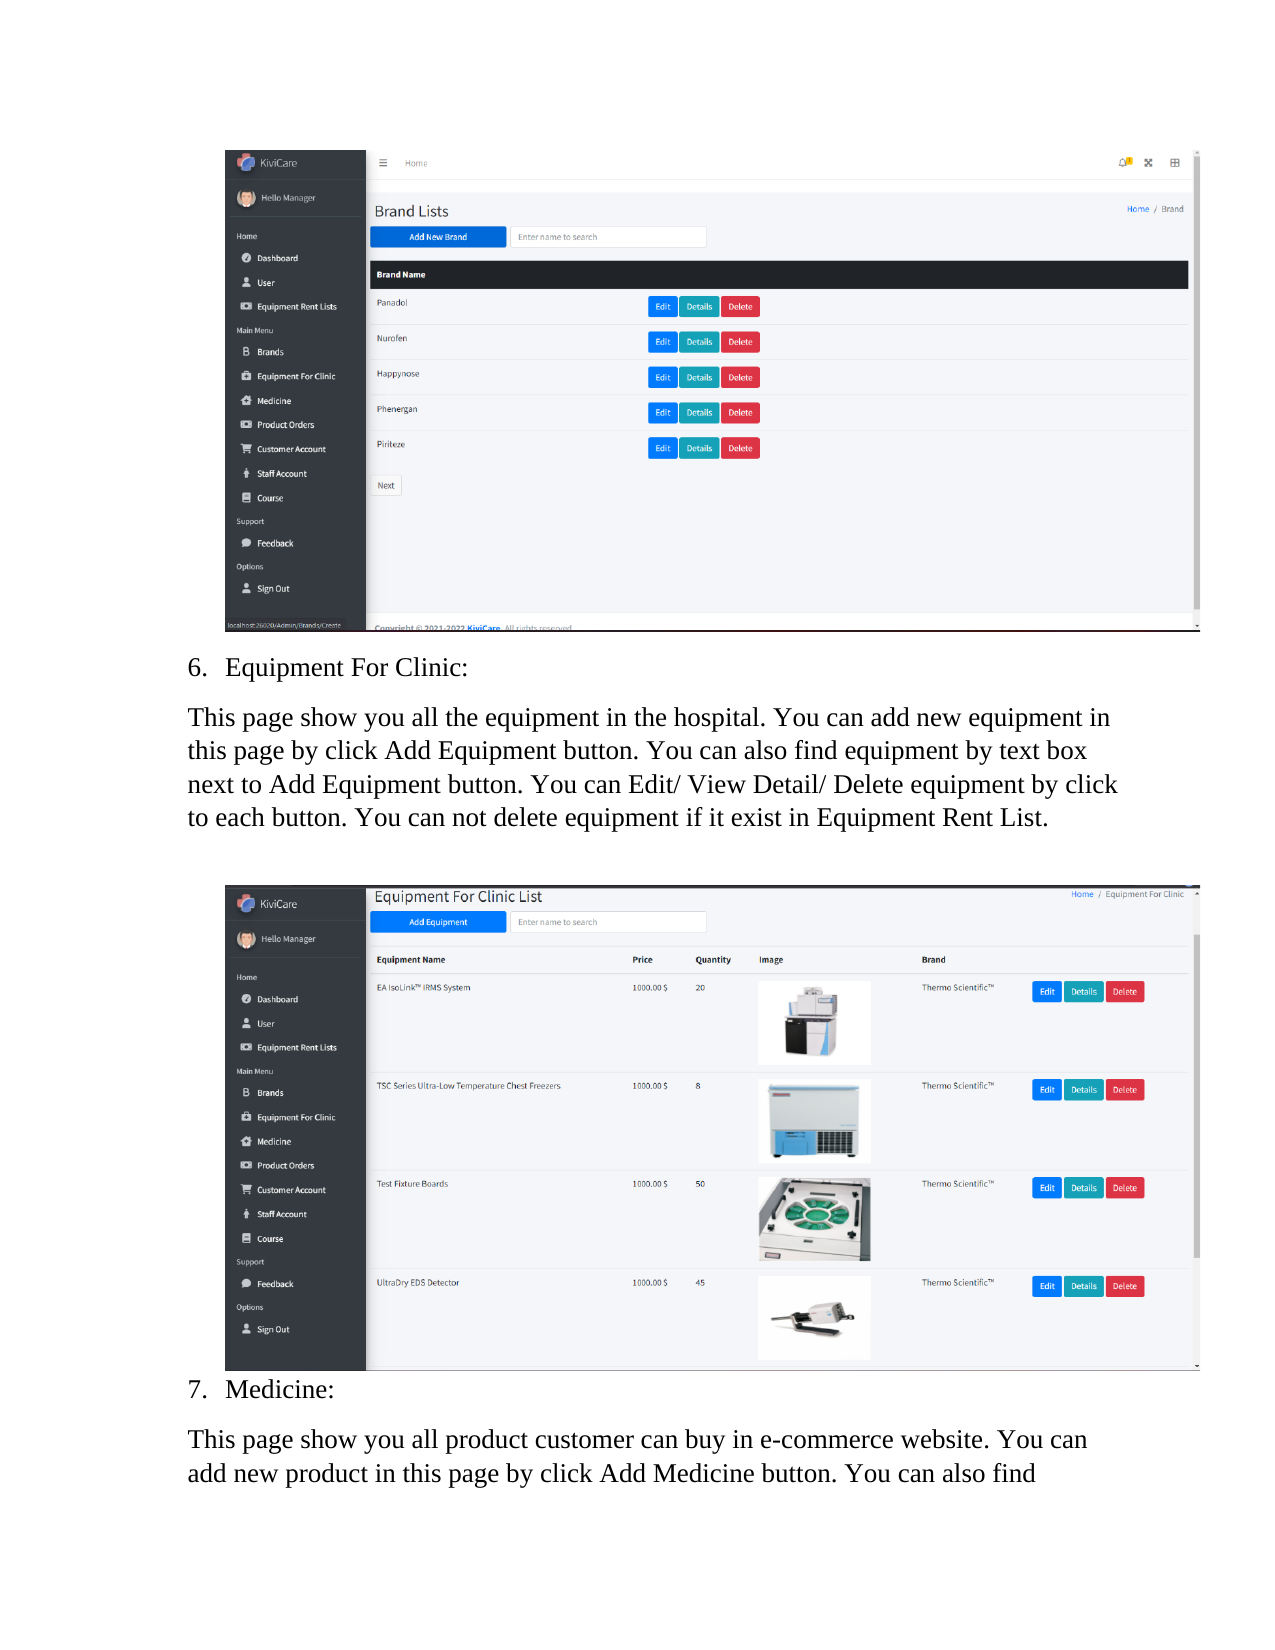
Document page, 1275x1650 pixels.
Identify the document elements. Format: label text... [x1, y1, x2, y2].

picture [225, 885, 1200, 1371]
text This page show you all the equipment in the hospital. You can add new equipment in this page by click Add Equipment button. You can also find equipment by text box next to Add Equipment button. You can Edit/ View Detail/ Delete equipment by click to each button. You can not delete equipment if it exist in Equipment Rent List. [187, 701, 1125, 833]
list Equipment For Clinic: [187, 651, 1125, 682]
list Medicine: [187, 1373, 1125, 1404]
picture [225, 150, 1200, 632]
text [187, 1423, 1125, 1488]
